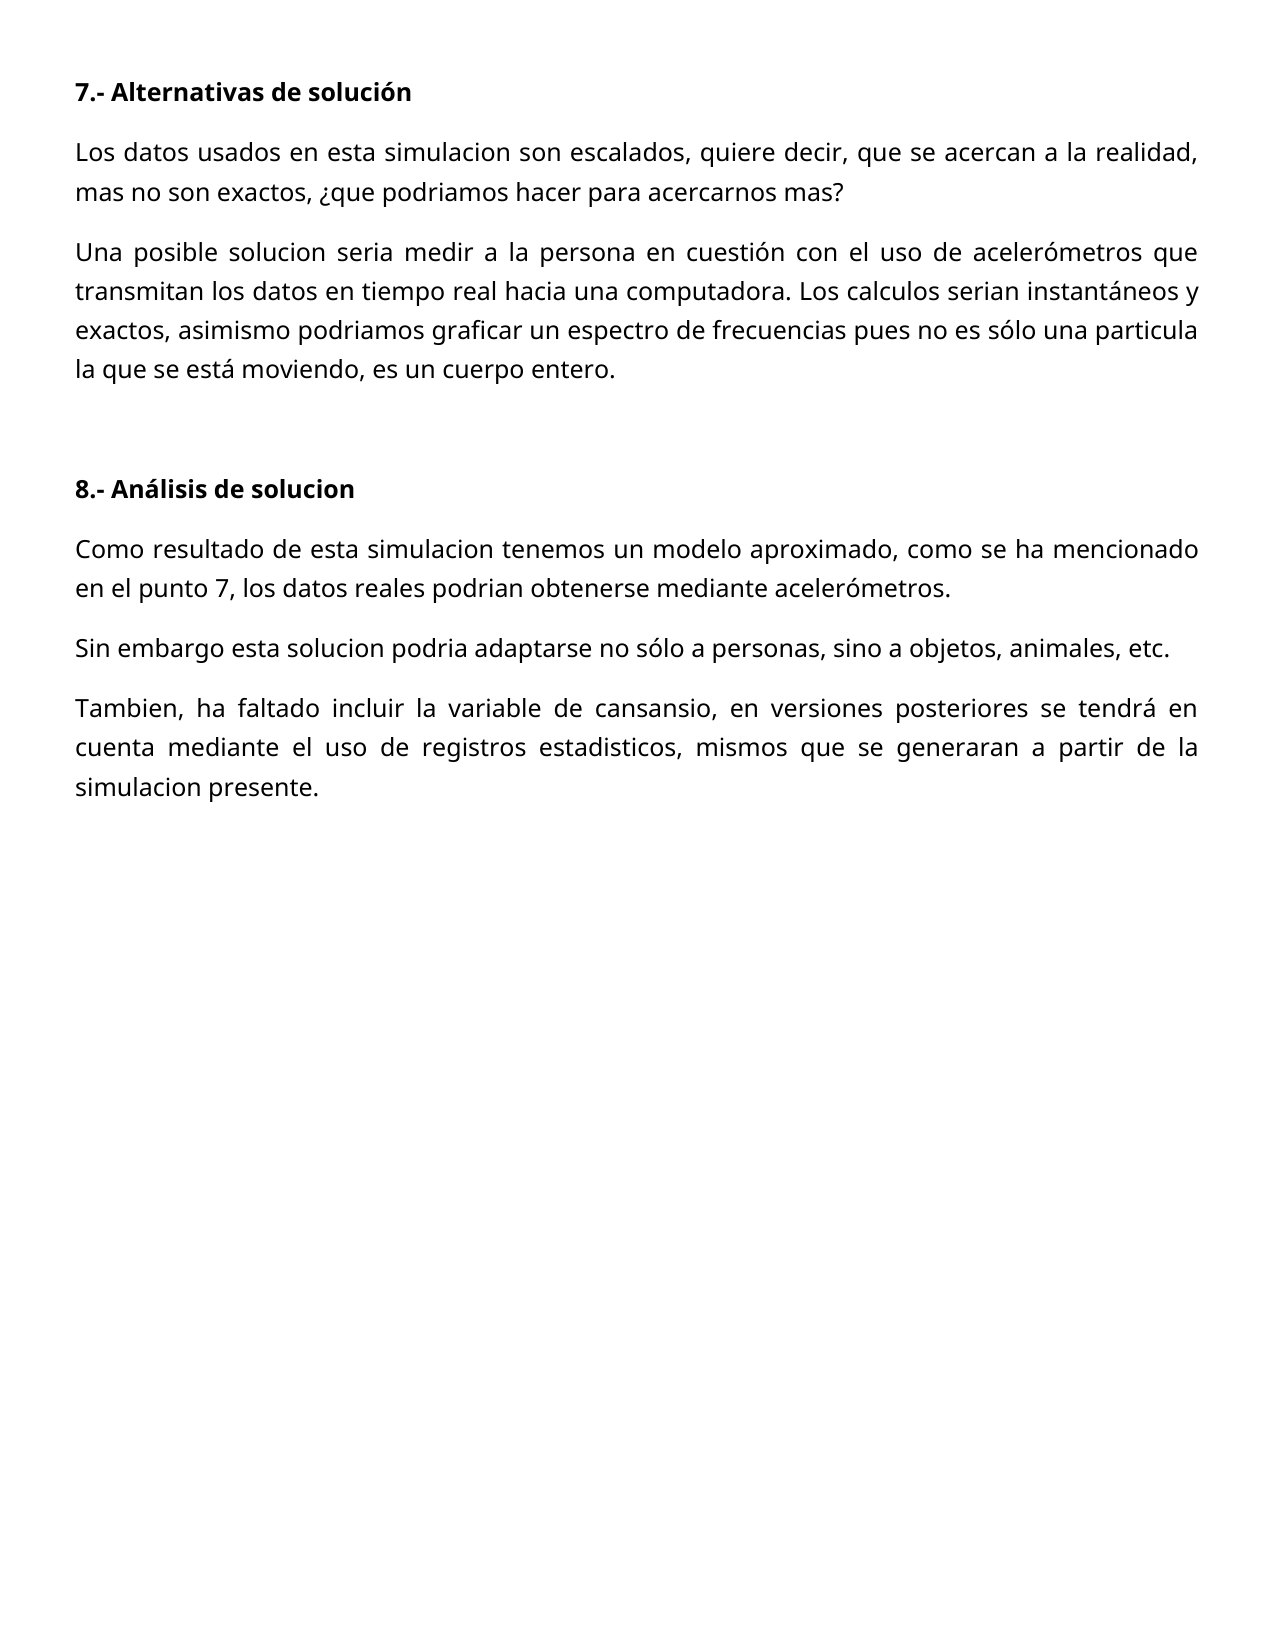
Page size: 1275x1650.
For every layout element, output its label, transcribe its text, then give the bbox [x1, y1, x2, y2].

text 8.- Análisis de solucion [75, 472, 1200, 506]
text Sin embargo esta solucion podria adaptarse no sólo a personas, sino a objetos, animales, etc. [75, 631, 1200, 665]
text Una posible solucion seria medir a la persona en cuestión con el uso de acelerómetros que transmitan los datos en tiempo real hacia una computadora. Los calculos serian instantáneos y exactos, asimismo podriamos graficar un espectro de frecuencias pues no es sólo una particula la que se está moviendo, es un cuerpo entero. [75, 234, 1200, 386]
text Los datos usados en esta simulacion son escalados, quiere decir, que se acercan a la realidad, mas no son exactos, ¿que podriamos hacer para acercarnos mas? [75, 135, 1200, 208]
text Como resultado de esta simulacion tenemos un modelo aproximado, como se ha mencionado en el punto 7, los datos reales podrian obtenerse mediante acelerómetros. [75, 532, 1200, 605]
text Tambien, ha faltado incluir la variable de cansansio, en versiones posteriores se tendrá en cuenta mediante el uso de registros estadisticos, mismos que se generaran a partir de la simulacion presente. [75, 691, 1200, 803]
text 7.- Alternativas de solución [75, 75, 1200, 109]
